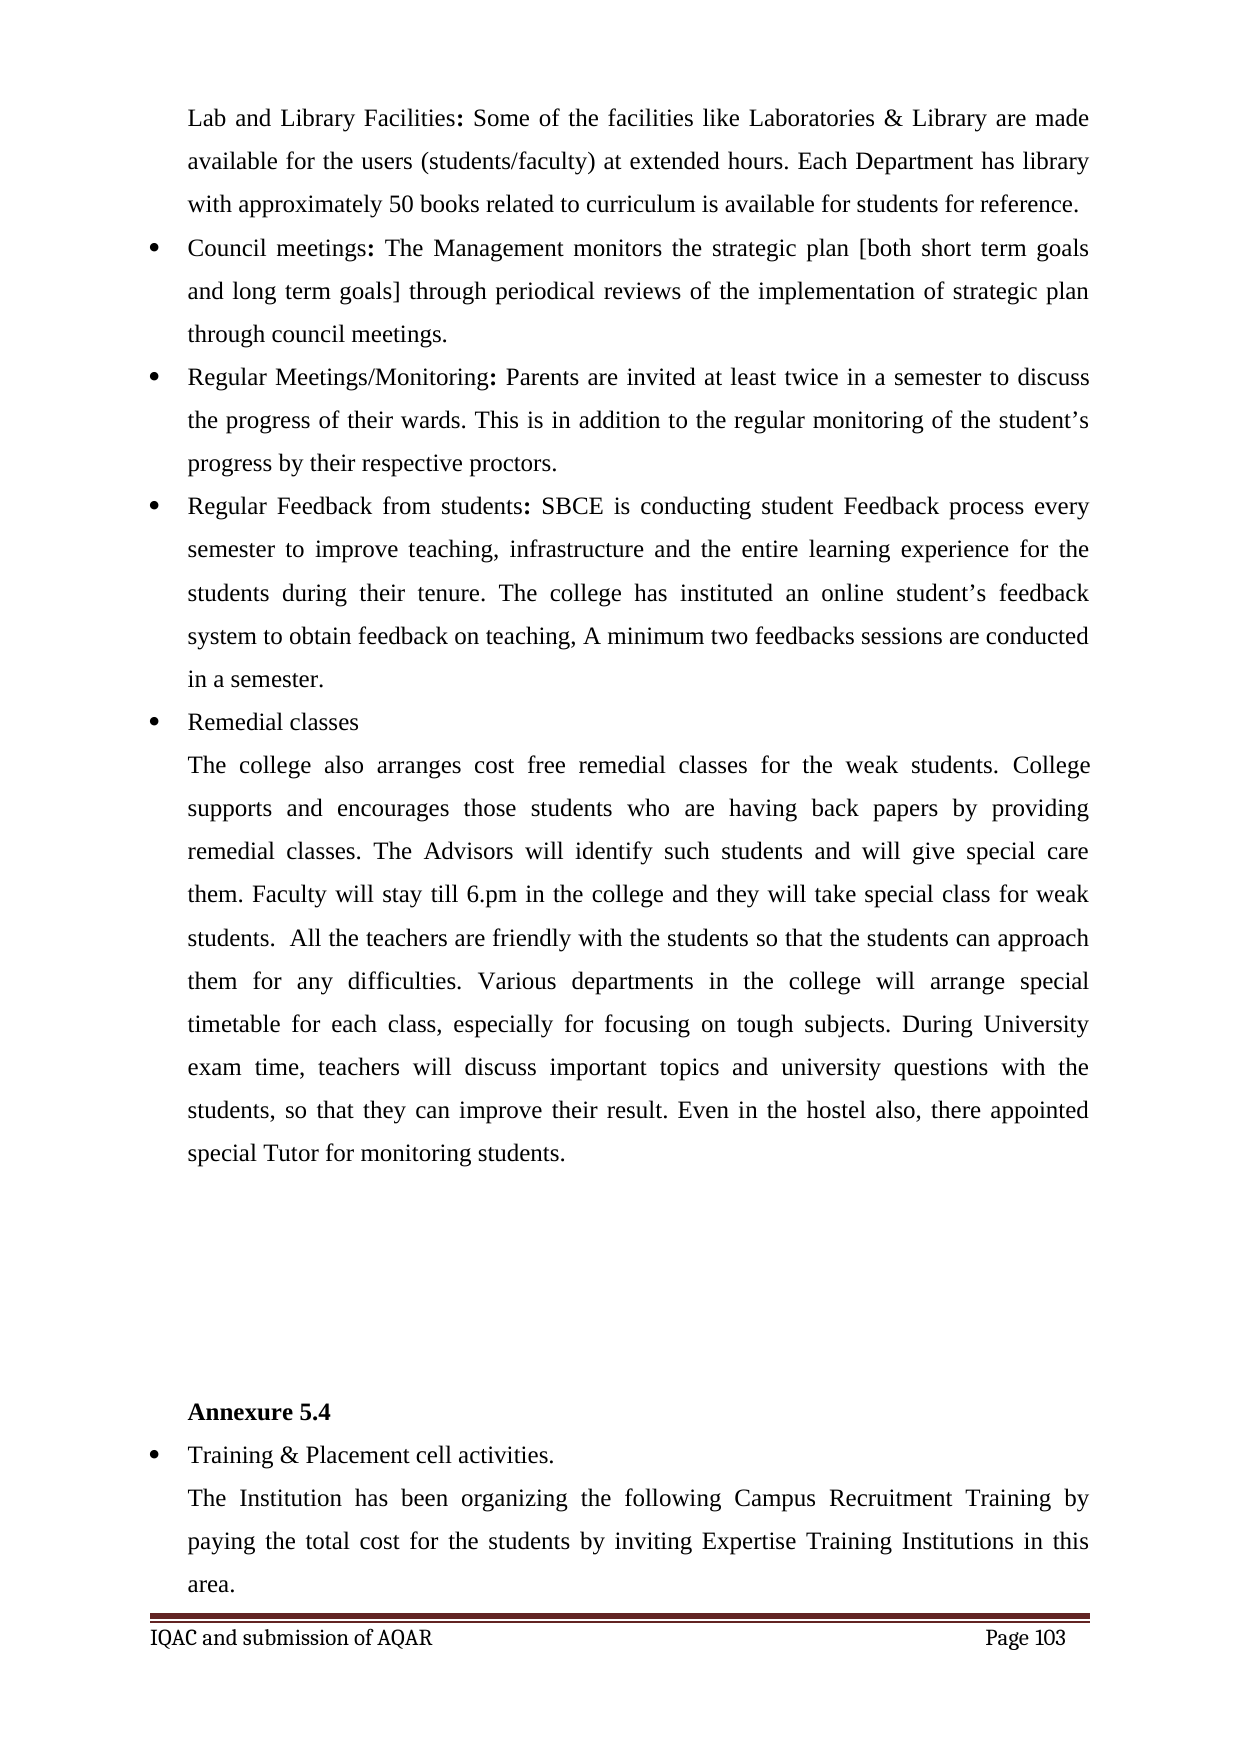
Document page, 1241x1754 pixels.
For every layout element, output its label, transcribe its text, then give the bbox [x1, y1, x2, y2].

list Council meetings: The Management monitors the strategic plan [both short term goals and long term goals] through periodical reviews of the implementation of strategic plan through council meetings. [150, 233, 1090, 348]
list The Institution has been organizing the following Campus Recruitment Training by paying the total cost for the students by inviting Expertise Training Institutions in this area. [187, 1483, 1090, 1598]
list Regular Feedback from students: SBCE is conducting student Feedback process every semester to improve teaching, infrastructure and the entire learning experience for the students during their tenure. The college has instituted an online student’s feedback system to obtain feedback on teaching, A minimum two feedbacks sessions are conducted in a semester. [150, 491, 1090, 693]
text The college also arranges cost free remedial classes for the weak students. College supports and encourages those students who are having back papers by providing remedial classes. The Advisors will identify such students and will give special care them. Faculty will stay till 6.pm in the college and they will take special class for weak students. All the teachers are friendly with the students so that the students can approach them for any difficulties. Various departments in the college will arrange special timetable for each class, especially for focusing on tough subjects. During University exam time, teachers will discuss important topics and university questions with the students, so that they can improve their result. Even in the hostel also, there appointed special Tutor for monitoring students. [187, 750, 1090, 1167]
list Regular Meetings/Monitoring: Parents are invited at least twice in a semester to discuss the progress of their wards. This is in addition to the regular monitoring of the student’s progress by their respective proctors. [150, 362, 1090, 477]
text Annexure 5.4 [187, 1397, 1090, 1426]
text Lab and Library Facilities: Some of the facilities like Laboratories & Library are made available for the users (students/faculty) at extended hours. Each Department has library with approximately 50 books related to curriculum is available for students for reference. [187, 103, 1090, 218]
list Remedial classes [150, 707, 1090, 736]
list Training & Placement cell activities. [150, 1440, 1090, 1469]
